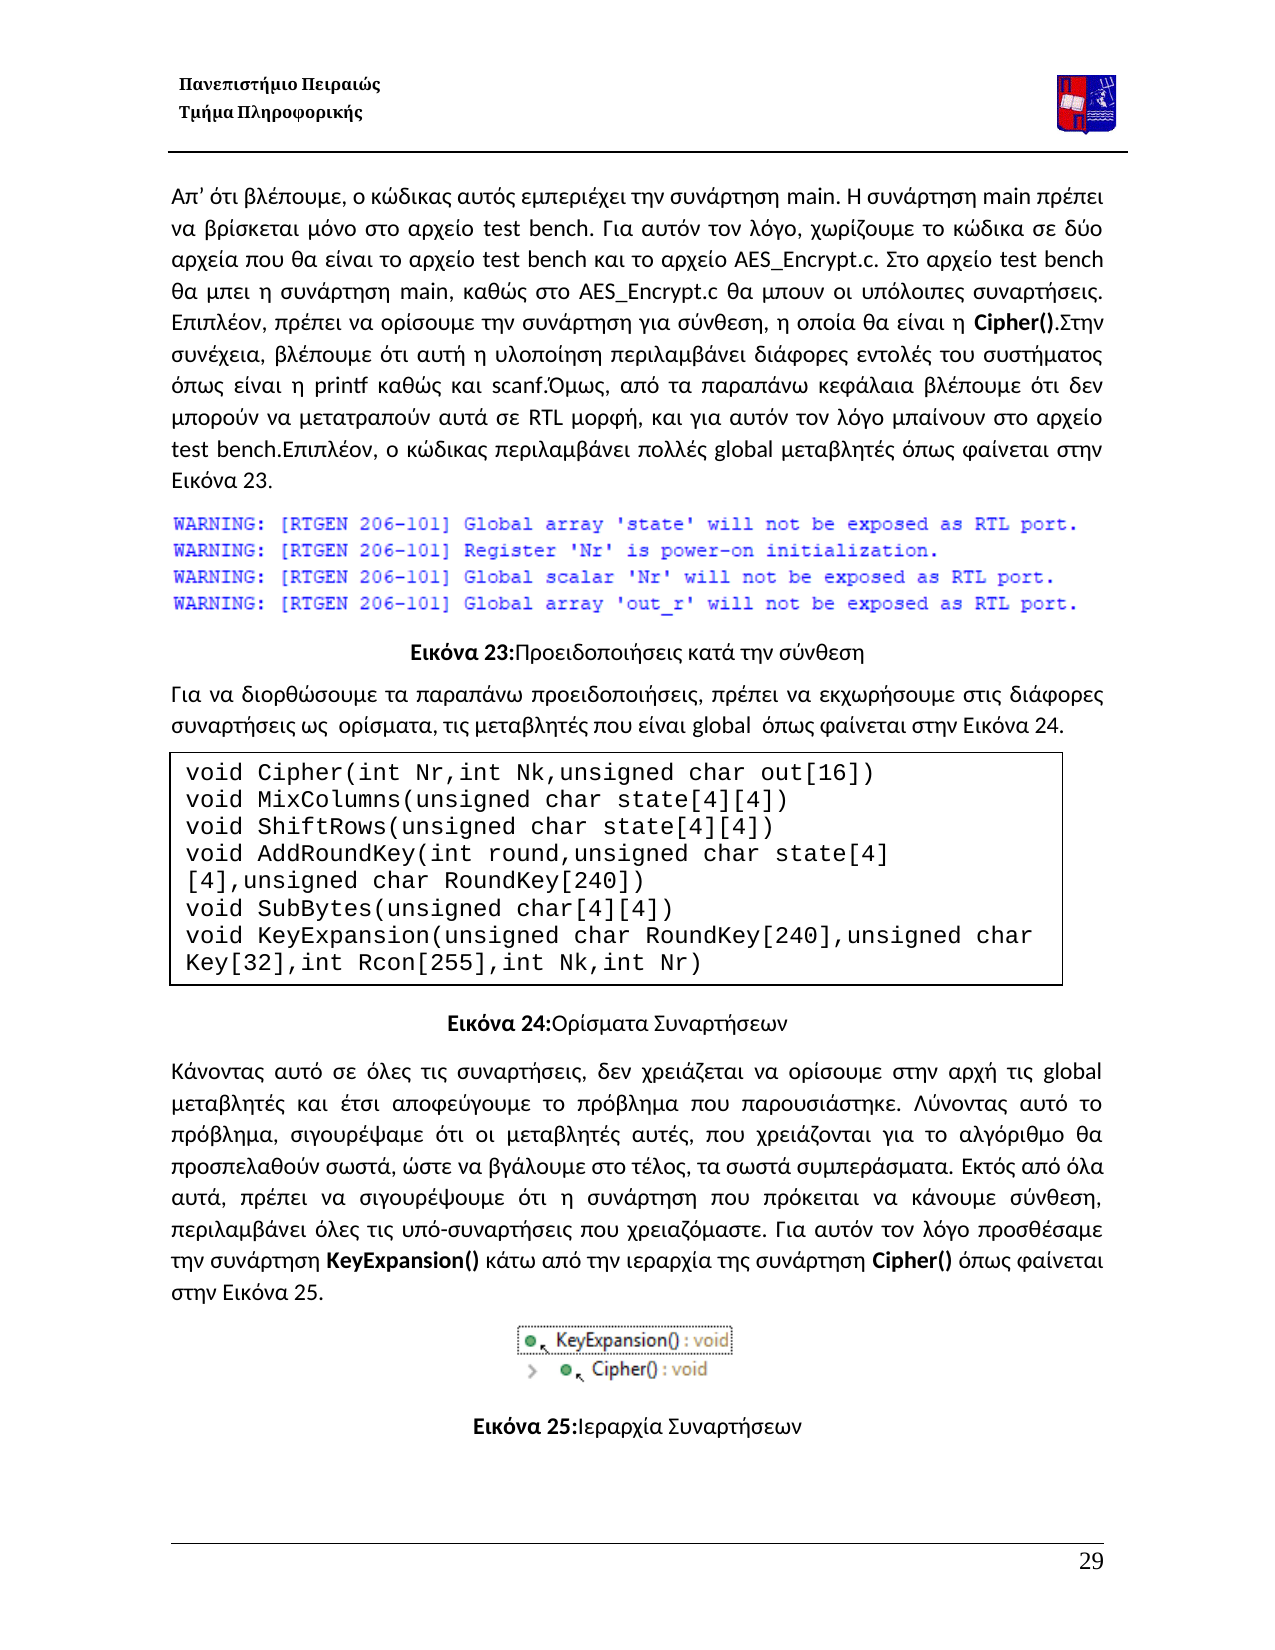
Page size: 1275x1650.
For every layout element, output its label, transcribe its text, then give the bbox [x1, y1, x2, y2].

picture [171, 513, 1101, 619]
text Για να διορθώσουμε τα παραπάνω προειδοποιήσεις, πρέπει να εκχωρήσουμε στις διάφορες συναρτήσεις ως ορίσματα, τις μεταβλητές που είναι global όπως φαίνεται στην Εικόνα 24. [171, 679, 1104, 740]
text Εικόνα 23:Προειδοποιήσεις κατά την σύνθεση [171, 637, 1104, 666]
text Εικόνα 25:Ιεραρχία Συναρτήσεων [171, 1411, 1104, 1441]
text Κάνοντας αυτό σε όλες τις συναρτήσεις, δεν χρειάζεται να ορίσουμε στην αρχή τις global μεταβλητές και έτσι αποφεύγουμε το πρόβλημα που παρουσιάστηκε. Λύνοντας αυτό το πρόβλημα, σιγουρέψαμε ότι οι μεταβλητές αυτές, που χρειάζονται για το αλγόριθμο θα προσπελαθούν σωστά, ώστε να βγάλουμε στο τέλος, τα σωστά συμπεράσματα. Εκτός από όλα αυτά, πρέπει να σιγουρέψουμε ότι η συνάρτηση που πρόκειται να κάνουμε σύνθεση, περιλαμβάνει όλες τις υπό-συναρτήσεις που χρειαζόμαστε. Για αυτόν τον λόγο προσθέσαμε την συνάρτηση KeyExpansion() κάτω από την ιεραρχία της συνάρτηση Cipher() όπως φαίνεται στην Εικόνα 25. [171, 759, 1104, 1306]
text Απ’ ότι βλέπουμε, ο κώδικας αυτός εμπεριέχει την συνάρτηση main. Η συνάρτηση main πρέπει να βρίσκεται μόνο στο αρχείο test bench. Για αυτόν τον λόγο, χωρίζουμε το κώδικα σε δύο αρχεία που θα είναι το αρχείο test bench και το αρχείο AES_Encrypt.c. Στο αρχείο test bench θα μπει η συνάρτηση main, καθώς στο AES_Encrypt.c θα μπουν οι υπόλοιπες συναρτήσεις. Επιπλέον, πρέπει να ορίσουμε την συνάρτηση για σύνθεση, η οποία θα είναι η Cipher().Στην συνέχεια, βλέπουμε ότι αυτή η υλοποίηση περιλαμβάνει διάφορες εντολές του συστήματος όπως είναι η printf καθώς και scanf.Όμως, από τα παραπάνω κεφάλαια βλέπουμε ότι δεν μπορούν να μετατραπούν αυτά σε RTL μορφή, και για αυτόν τον λόγο μπαίνουν στο αρχείο test bench.Επιπλέον, ο κώδικας περιλαμβάνει πολλές global μεταβλητές όπως φαίνεται στην Εικόνα 23 [171, 181, 1104, 494]
picture [1057, 75, 1117, 135]
picture [515, 1325, 760, 1393]
